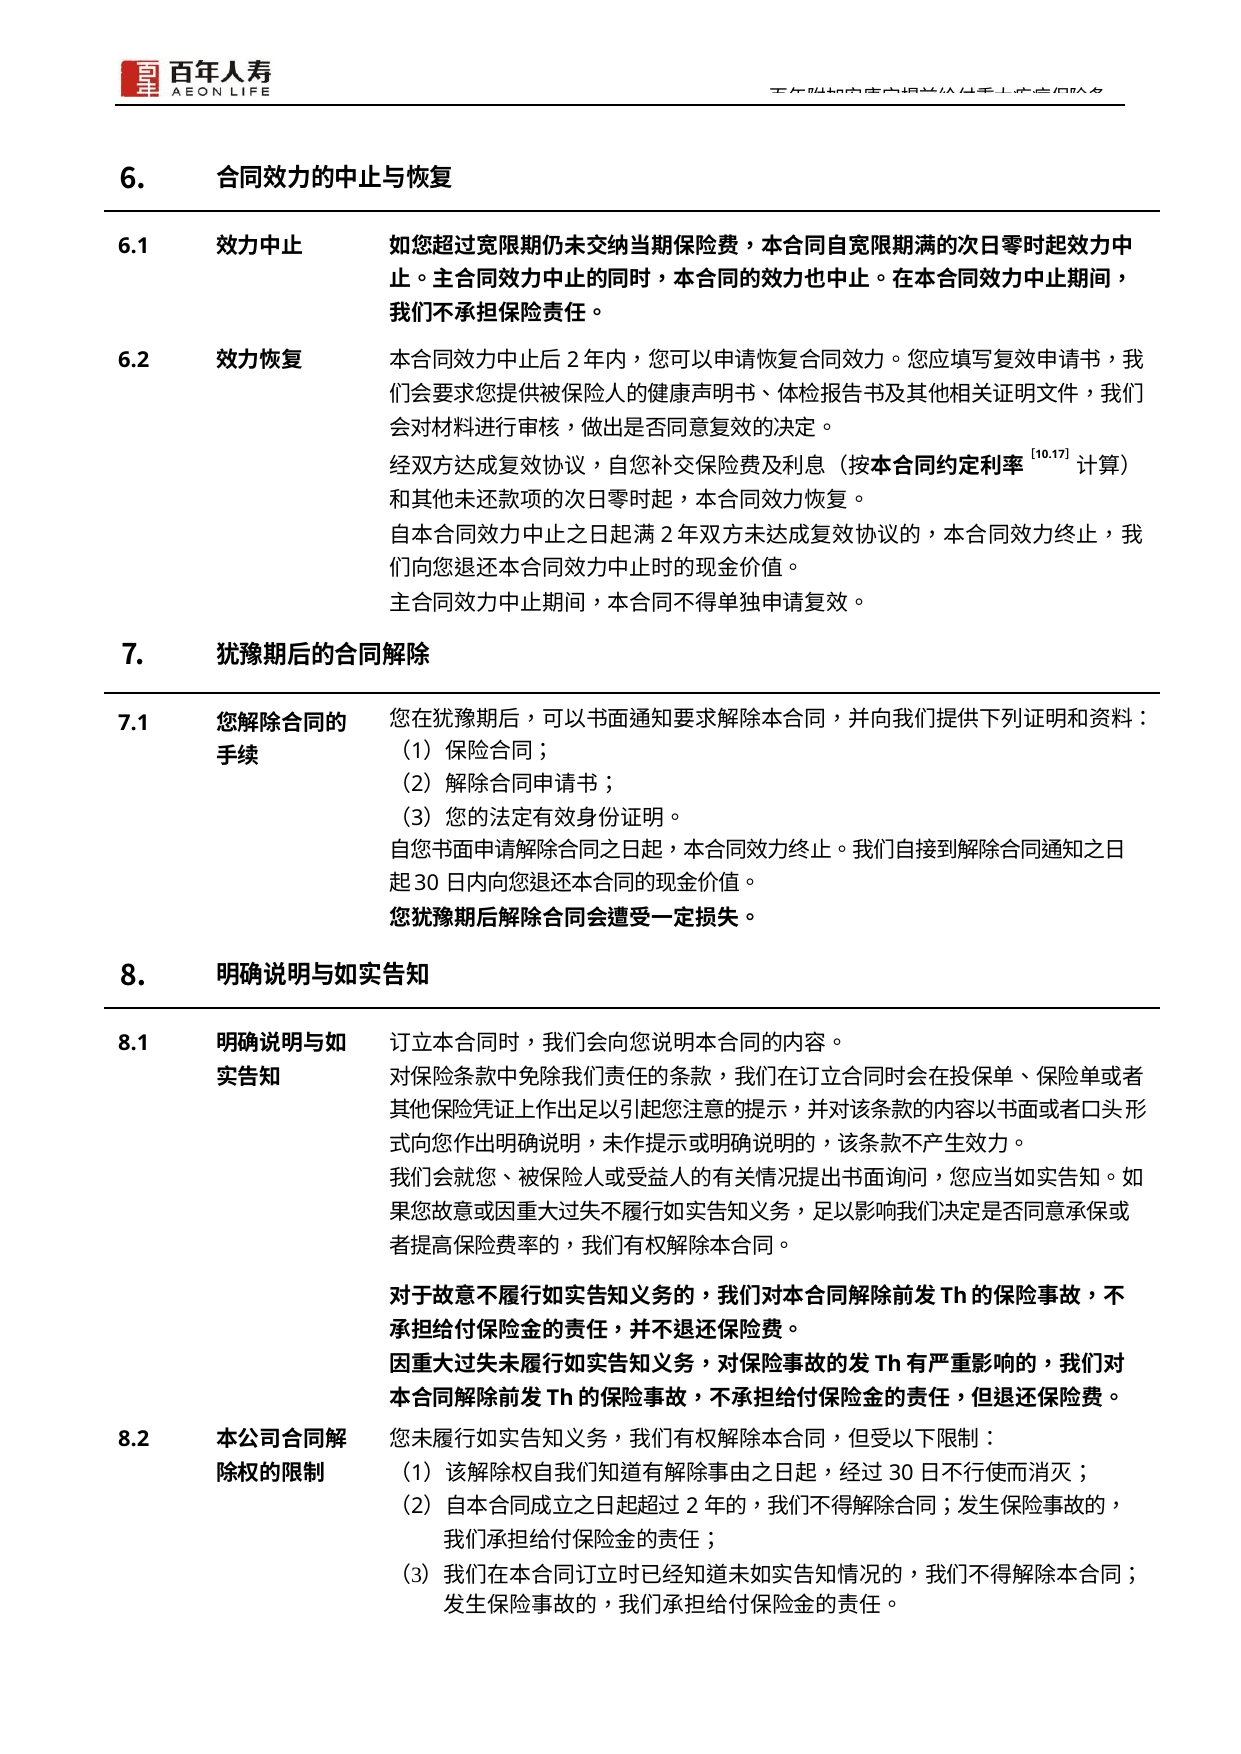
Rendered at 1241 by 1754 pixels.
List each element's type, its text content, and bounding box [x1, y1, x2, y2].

table_header ⒍ [104, 165, 183, 210]
table_cell 本公司合同解除权的限制 [183, 1415, 368, 1618]
table_cell 6.2 [104, 336, 183, 621]
table_cell 您解除合同的手续 [183, 694, 368, 942]
table_cell 订立本合同时，我们会向您说明本合同的内容。 对保险条款中免除我们责任的条款，我们在订立合同时会在投保单、保险单或者其他保险凭证上作出足以引起您注意的提示，并对该条款的内容以书面或者口头形式向您作出明确说明，未作提示或明确说明的，该条款不产生效力。 我们会就您、被保险人或受益人的有关情况提出书面询问，您应当如实告知。如果您故意或因重大过失不履行如实告知义务，足以影响我们决定是否同意承保或者提高保险费率的，我们有权解除本合同。 对于故意不履行如实告知义务的，我们对本合同解除前发Th的保险事故，不承担给付保险金的责任，并不退还保险费。 因重大过失未履行如实告知义务，对保险事故的发Th有严重影响的，我们对本合同解除前发Th的保险事故，不承担给付保险金的责任，但退还保险费。 [368, 1009, 1159, 1415]
table_cell 本合同效力中止后2年内，您可以申请恢复合同效力。您应填写复效申请书，我们会要求您提供被保险人的健康声明书、体检报告书及其他相关证明文件，我们会对材料进行审核，做出是否同意复效的决定。 经双方达成复效协议，自您补交保险费及利息（按本合同约定利率［10.17］计算） 和其他未还款项的次日零时起，本合同效力恢复。 自本合同效力中止之日起满2年双方未达成复效协议的，本合同效力终止，我们向您退还本合同效力中止时的现金价值。 主合同效力中止期间，本合同不得单独申请复效。 [368, 336, 1159, 621]
table_cell 犹豫期后的合同解除 [183, 621, 1159, 692]
table_cell 明确说明与如实告知 [183, 942, 1159, 1007]
table_header 合同效力的中止与恢复 [183, 165, 1159, 210]
table_cell 明确说明与如实告知 [183, 1009, 368, 1415]
picture [118, 58, 273, 97]
table_cell 效力中止 [183, 212, 368, 336]
table_cell ⒎ [104, 621, 183, 692]
table_cell 效力恢复 [183, 336, 368, 621]
table_cell 如您超过宽限期仍未交纳当期保险费，本合同自宽限期满的次日零时起效力中止。主合同效力中止的同时，本合同的效力也中止。在本合同效力中止期间， 我们不承担保险责任。 [368, 212, 1159, 336]
table_cell 您在犹豫期后，可以书面通知要求解除本合同，并向我们提供下列证明和资料： （1）保险合同； （2）解除合同申请书； （3）您的法定有效身份证明。 自您书面申请解除合同之日起，本合同效力终止。我们自接到解除合同通知之日起 30 日内向您退还本合同的现金价值。 您犹豫期后解除合同会遭受一定损失。 [368, 694, 1159, 942]
table_cell 7.1 [104, 694, 183, 942]
table_cell ⒏ [104, 942, 183, 1007]
table_cell 8.1 [104, 1009, 183, 1415]
table_cell 您未履行如实告知义务，我们有权解除本合同，但受以下限制： （1）该解除权自我们知道有解除事由之日起，经过 30 日不行使而消灭； （2）自本合同成立之日起超过 2 年的，我们不得解除合同；发生保险事故的， 我们承担给付保险金的责任； （3）我们在本合同订立时已经知道未如实告知情况的，我们不得解除本合同； 发生保险事故的，我们承担给付保险金的责任。 [368, 1415, 1159, 1618]
table_cell 6.1 [104, 212, 183, 336]
table_cell 8.2 [104, 1415, 183, 1618]
